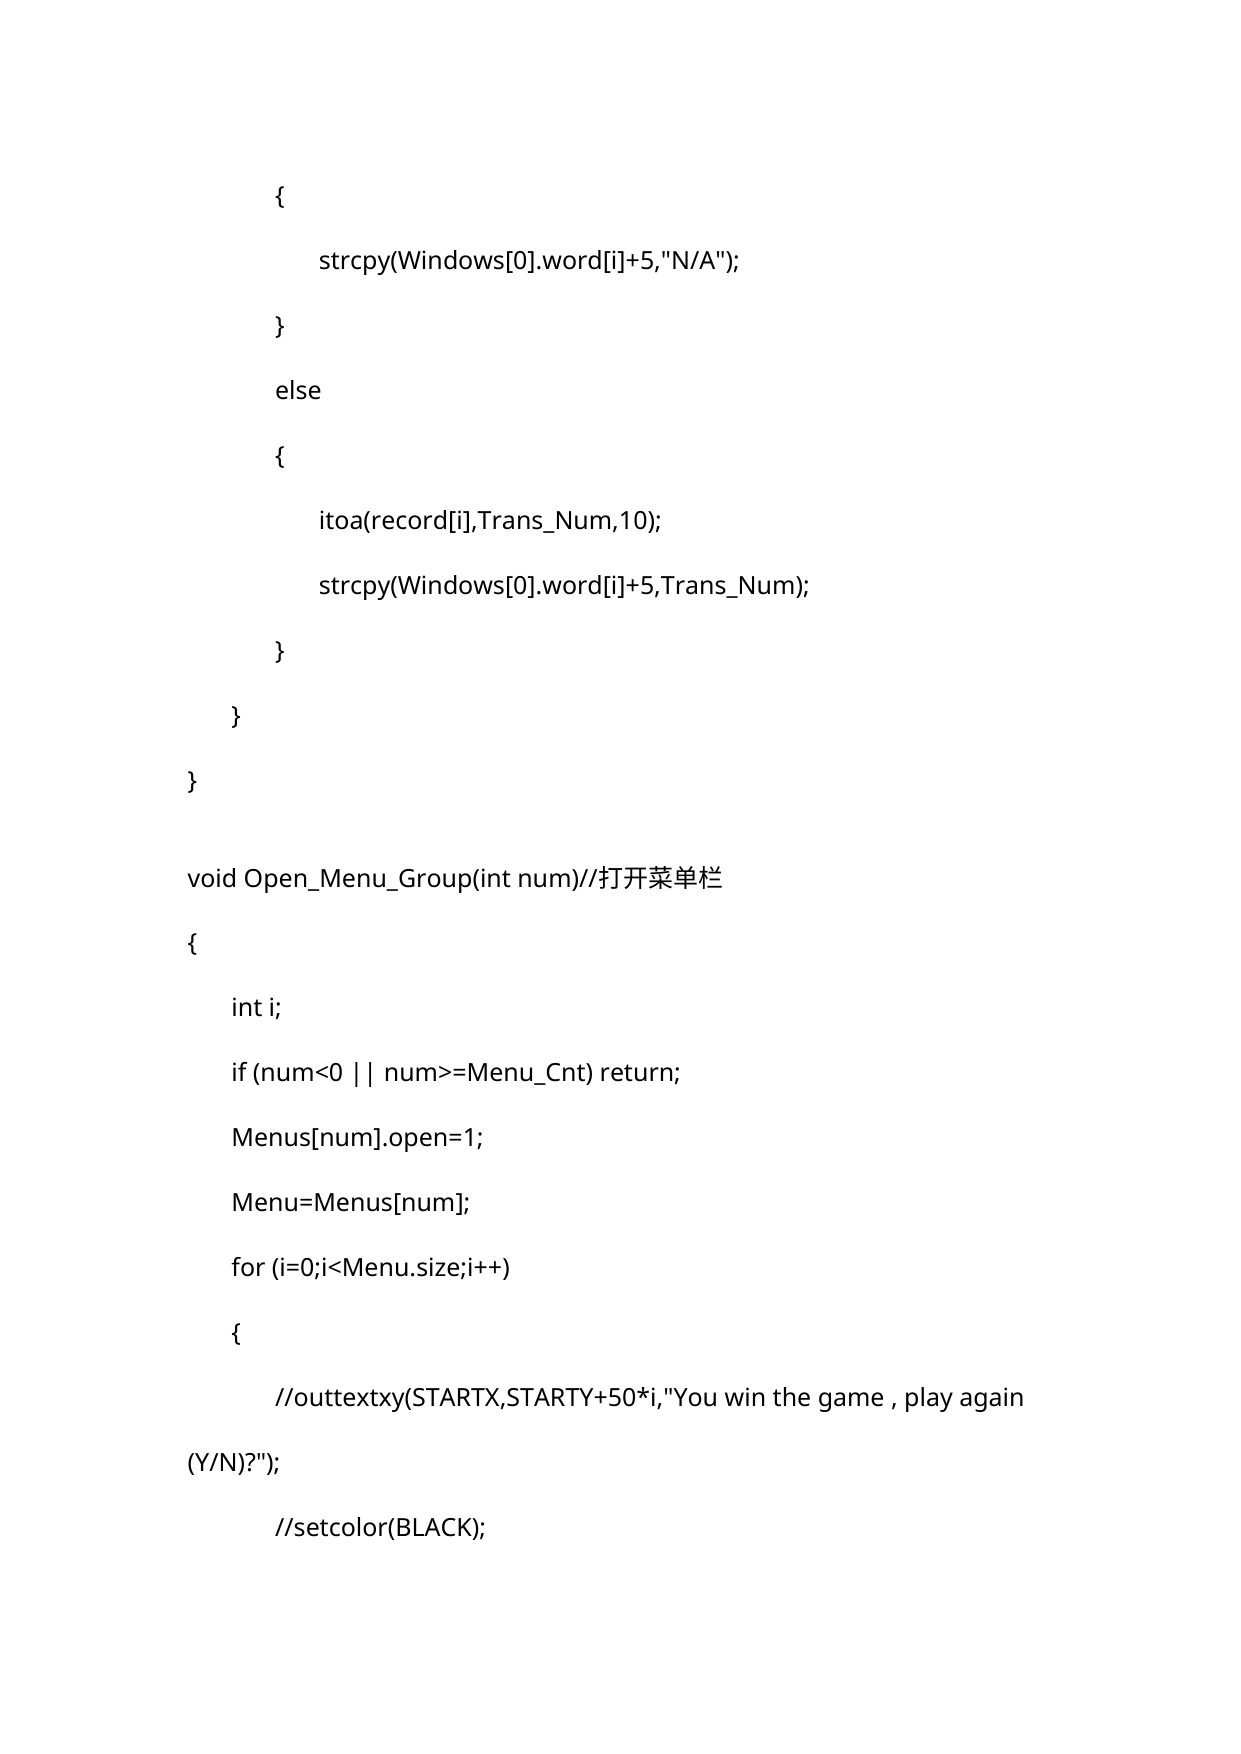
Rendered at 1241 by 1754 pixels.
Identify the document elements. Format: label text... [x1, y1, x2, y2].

text strcpy(Windows[0].word[i]+5,"N/A"); [187, 227, 1053, 292]
text for (i=0;i<Menu.size;i++) [187, 1234, 1053, 1299]
text //setcolor(BLACK); [187, 1494, 1053, 1559]
text int i; [187, 974, 1053, 1039]
text } [187, 617, 1053, 682]
text void Open_Menu_Group(int num)//打开菜单栏 [187, 844, 1053, 909]
text } [187, 292, 1053, 357]
text itoa(record[i],Trans_Num,10); [187, 487, 1053, 552]
text { [187, 162, 1053, 227]
text strcpy(Windows[0].word[i]+5,Trans_Num); [187, 552, 1053, 617]
text { [187, 1299, 1053, 1364]
text Menu=Menus[num]; [187, 1169, 1053, 1234]
text } [187, 747, 1053, 812]
text else [187, 357, 1053, 422]
text } [187, 682, 1053, 747]
text { [187, 909, 1053, 974]
text Menus[num].open=1; [187, 1104, 1053, 1169]
text { [187, 422, 1053, 487]
text if (num<0 || num>=Menu_Cnt) return; [187, 1039, 1053, 1104]
text //outtextxy(STARTX,STARTY+50*i,"You win the game , play again (Y/N)?"); [187, 1364, 1053, 1494]
